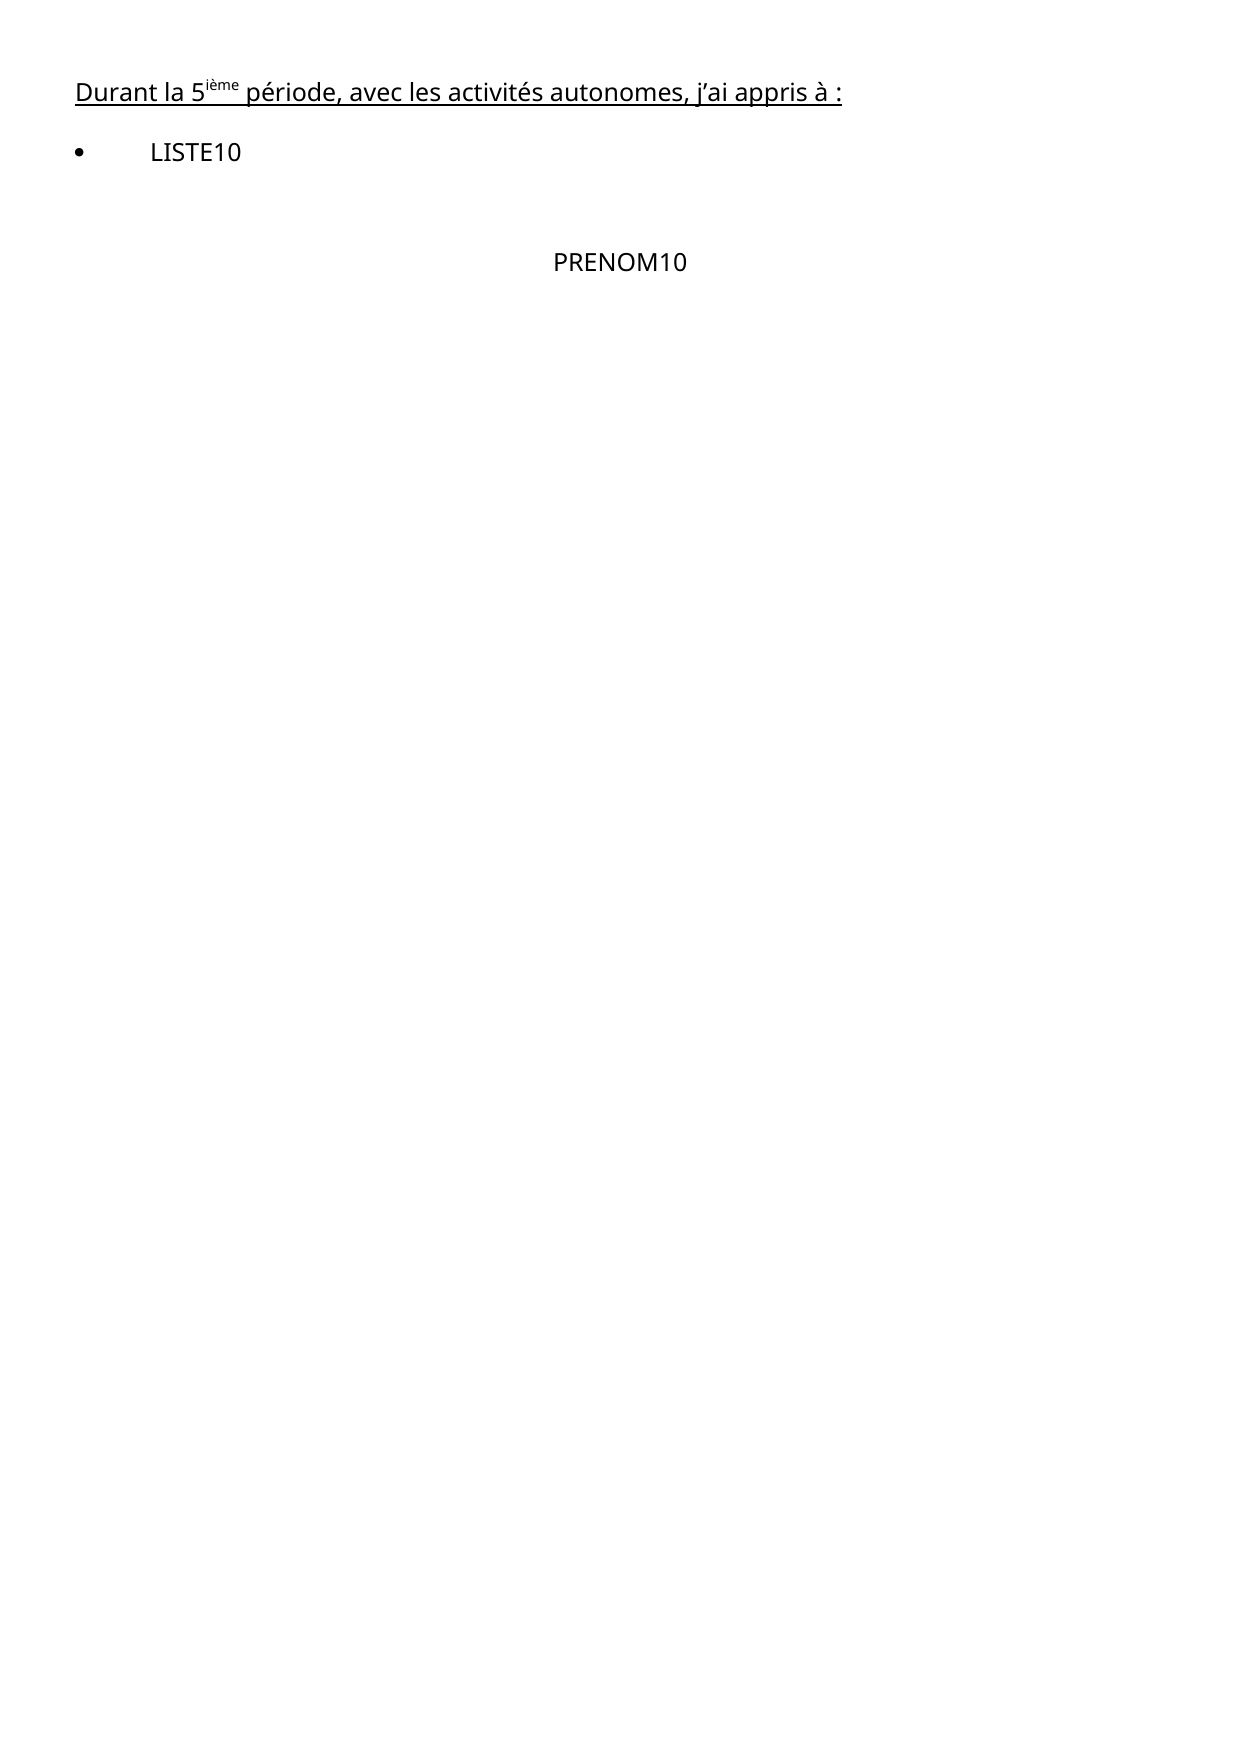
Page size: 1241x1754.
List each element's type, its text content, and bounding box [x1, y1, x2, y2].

text PRENOM10 [75, 245, 1165, 279]
text Durant la 5ième période, avec les activités autonomes, j’ai appris à : [75, 75, 1168, 109]
list LISTE10 [75, 135, 1165, 169]
